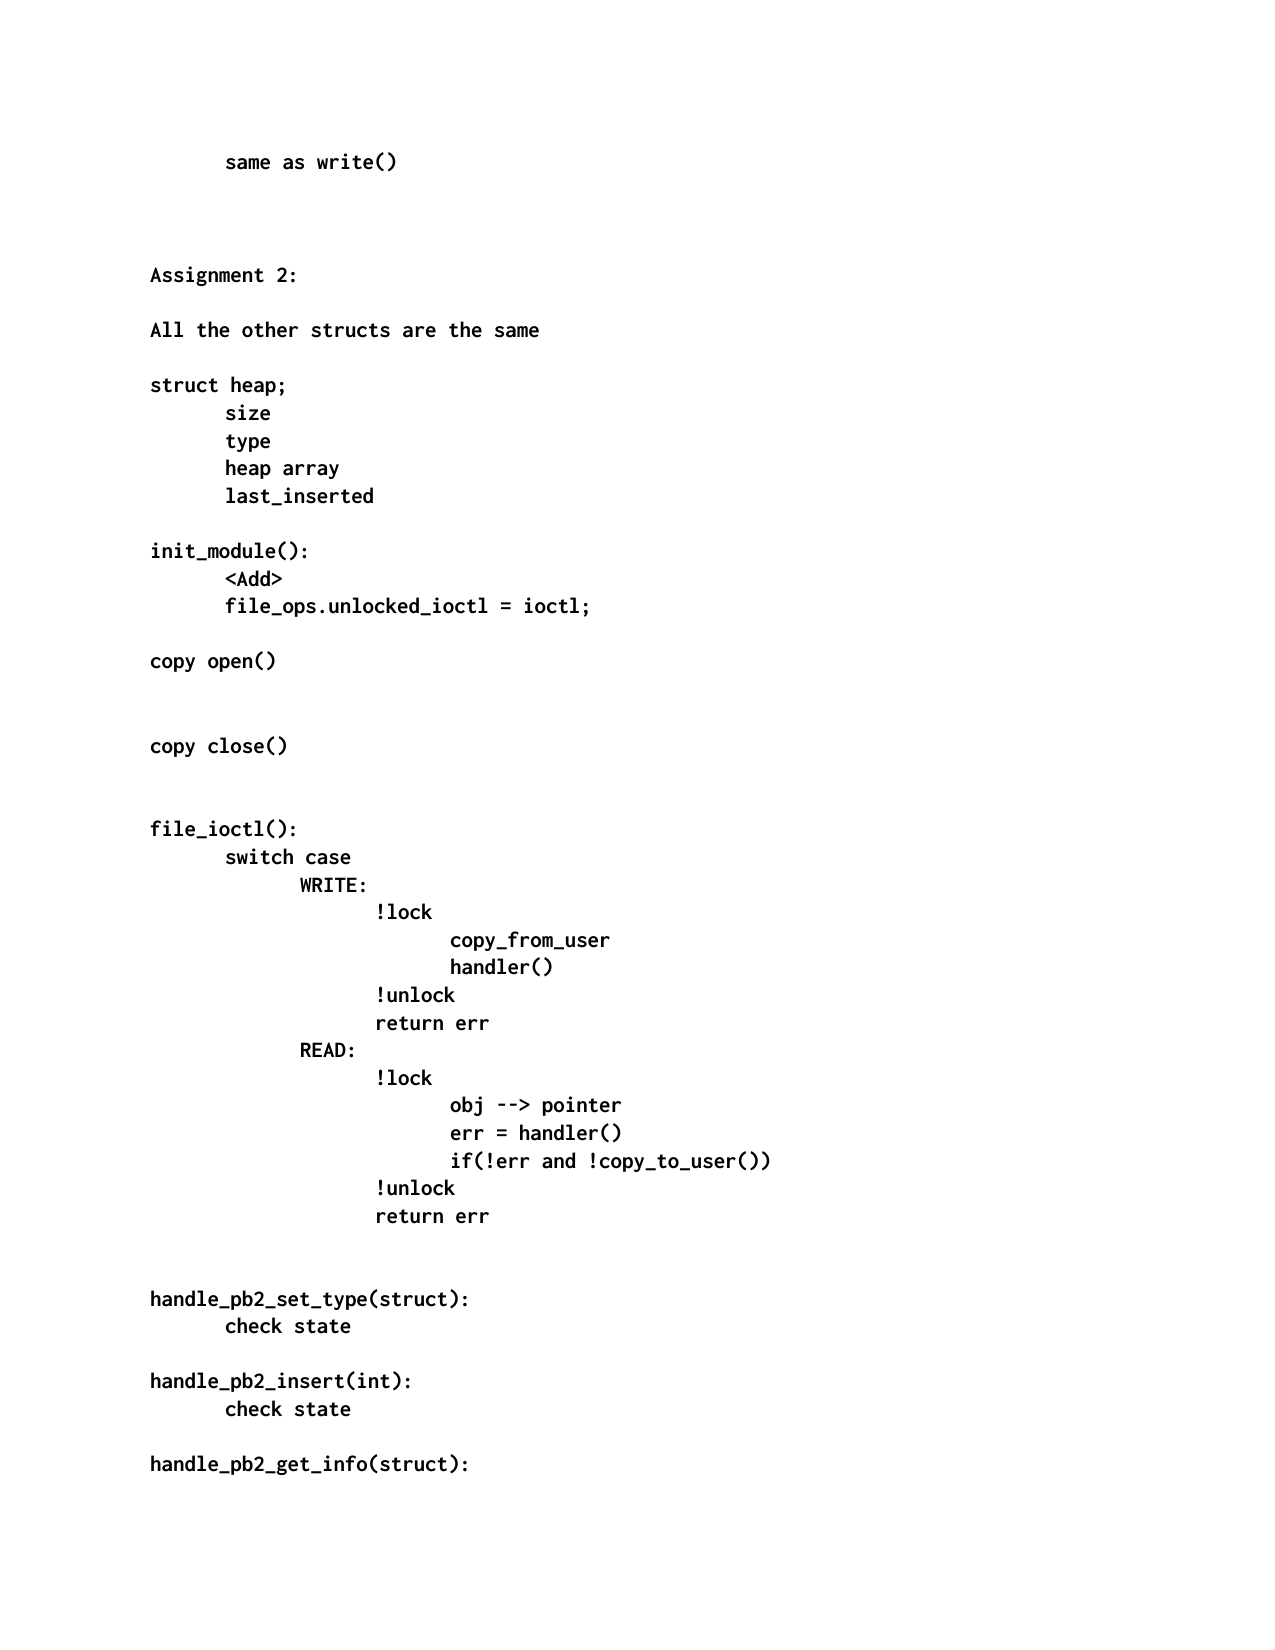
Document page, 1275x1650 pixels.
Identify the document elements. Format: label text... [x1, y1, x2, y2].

text init_module(): [150, 539, 1125, 563]
text struct heap; [150, 373, 1125, 397]
text handle_pb2_get_info(struct): [150, 1452, 1125, 1476]
text !lock [150, 1066, 1125, 1089]
text return err [150, 1203, 1125, 1228]
text type [150, 428, 1125, 452]
text handle_pb2_set_type(struct): [150, 1286, 1125, 1310]
text switch case [150, 845, 1125, 869]
text !unlock [150, 983, 1125, 1007]
text !lock [150, 900, 1125, 924]
text All the other structs are the same [150, 318, 1125, 342]
text last_inserted [150, 483, 1125, 508]
text check state [150, 1314, 1125, 1338]
text err = handler() [225, 1121, 1125, 1145]
text return err [150, 1010, 1125, 1034]
text file_ops.unlocked_ioctl = ioctl; [150, 594, 1125, 618]
text handler() [225, 955, 1125, 979]
text check state [150, 1397, 1125, 1421]
text READ: [150, 1038, 1125, 1062]
text WRITE: [150, 872, 1125, 896]
text file_ioctl(): [150, 817, 1125, 841]
text obj --> pointer [225, 1093, 1125, 1117]
text same as write() [150, 150, 1125, 174]
text <Add> [150, 566, 1125, 590]
text heap array [150, 456, 1125, 480]
text copy close() [150, 734, 1125, 758]
text Assignment 2: [150, 263, 1125, 287]
text size [150, 401, 1125, 425]
text !unlock [150, 1176, 1125, 1200]
text if(!err and !copy_to_user()) [225, 1148, 1125, 1172]
text handle_pb2_insert(int): [150, 1369, 1125, 1393]
text copy_from_user [225, 927, 1125, 952]
text copy open() [150, 649, 1125, 673]
